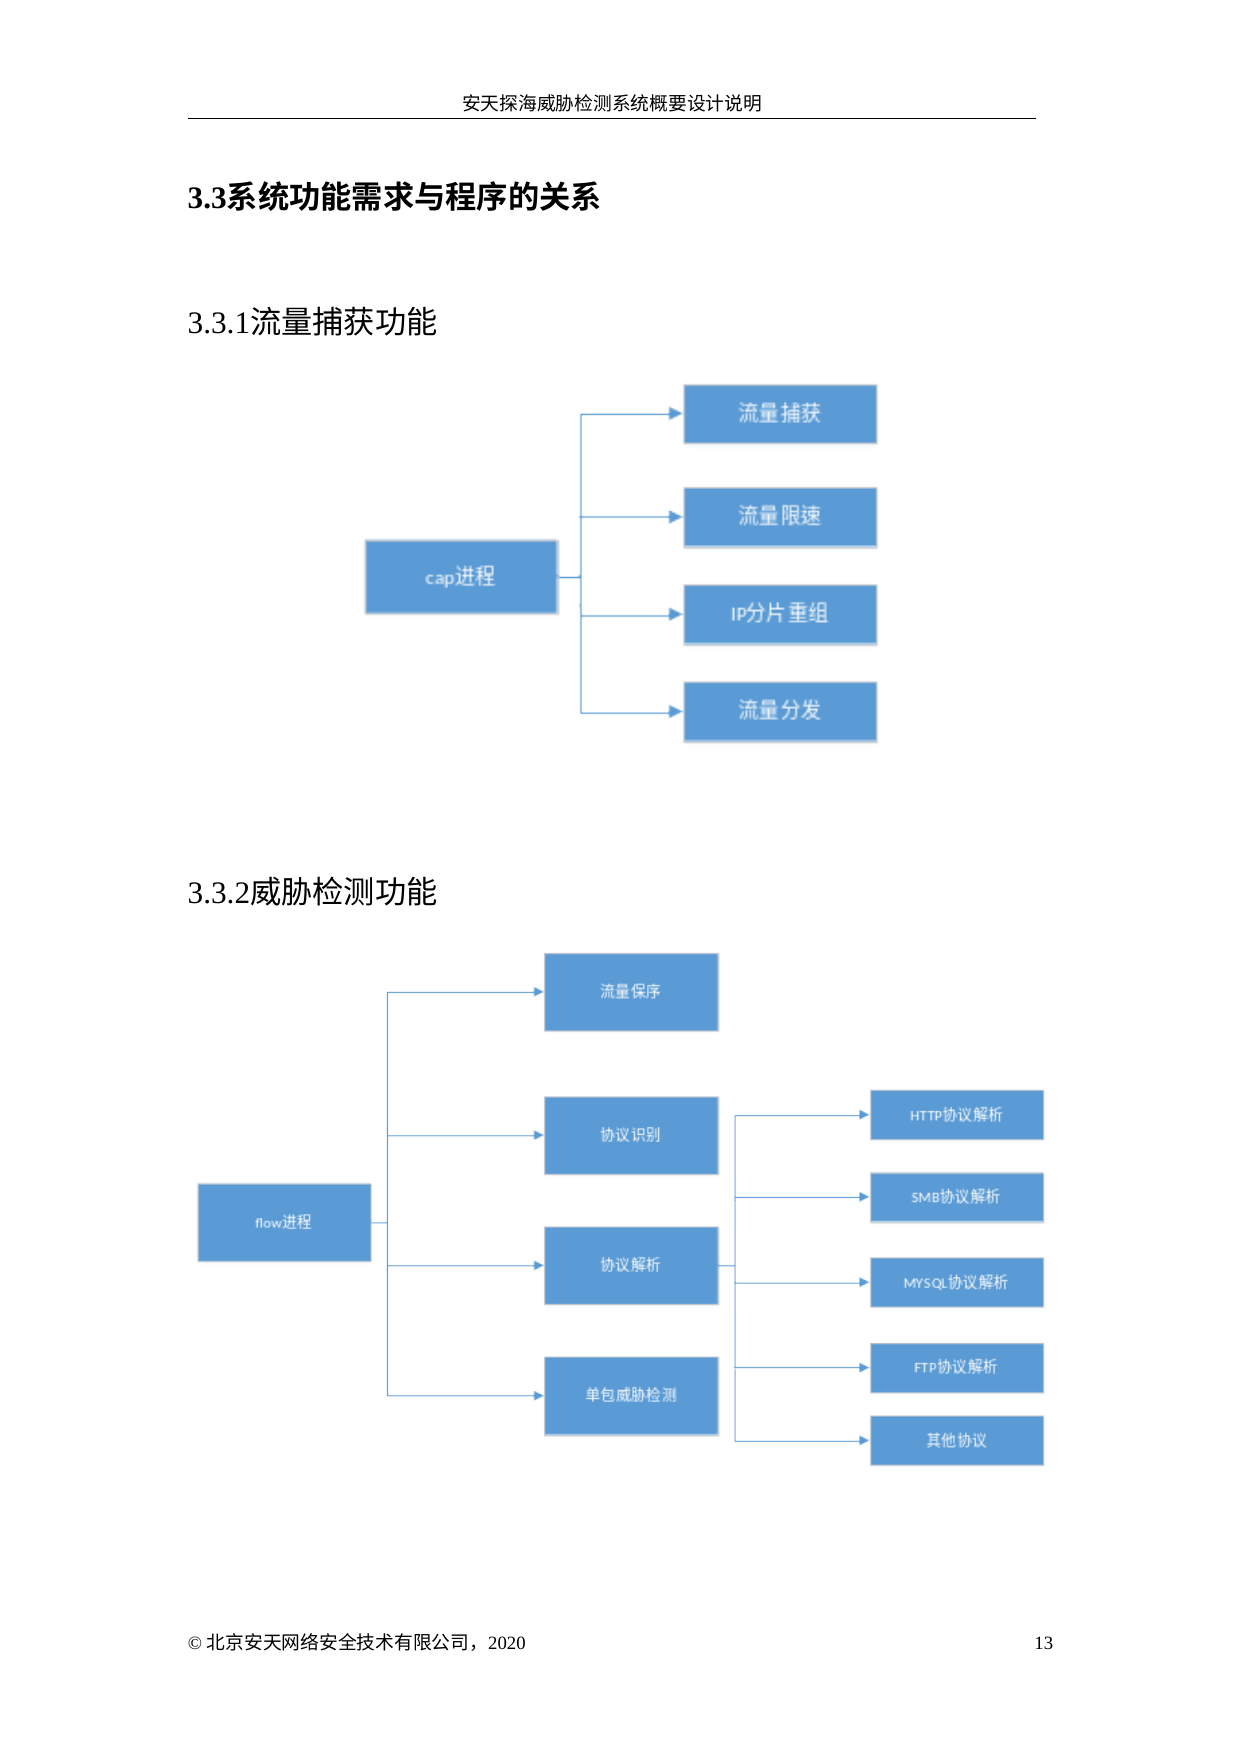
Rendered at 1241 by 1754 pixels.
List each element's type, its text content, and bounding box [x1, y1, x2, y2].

subtitle 威胁检测功能 [187, 857, 1053, 922]
subtitle 流量捕获功能 [187, 287, 1053, 352]
subtitle 系统功能需求与程序的关系 [187, 162, 1053, 227]
